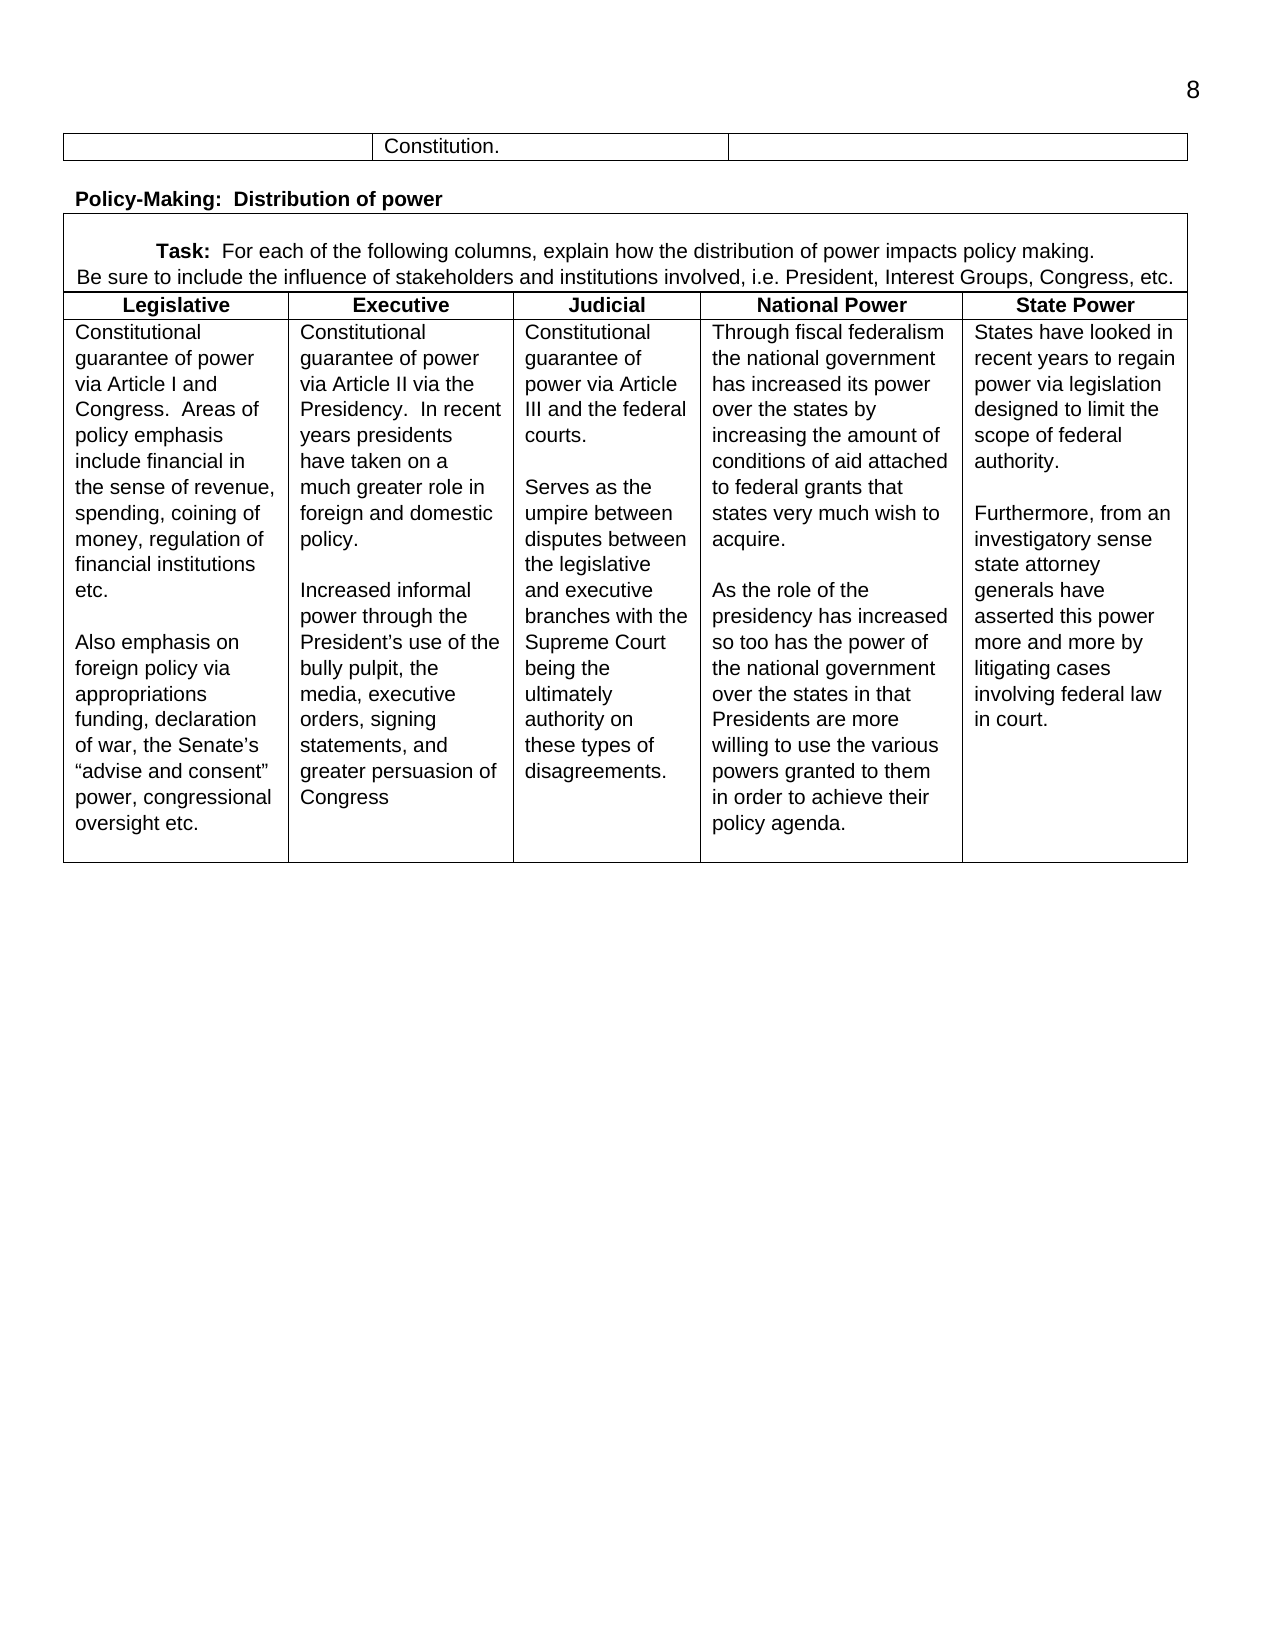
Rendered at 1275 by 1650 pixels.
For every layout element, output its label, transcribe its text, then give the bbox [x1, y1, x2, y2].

table_cell Constitutional guarantee of power via Article III and the federal courts. Serves as the umpire between disputes between the legislative and executive branches with the Supreme Court being the ultimately authority on these types of disagreements. [514, 320, 700, 862]
table_cell Through fiscal federalism the national government has increased its power over the states by increasing the amount of conditions of aid attached to federal grants that states very much wish to acquire. As the role of the presidency has increased so too has the power of the national government over the states in that Presidents are more willing to use the various powers granted to them in order to achieve their policy agenda. [701, 320, 962, 862]
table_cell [64, 134, 372, 160]
table_header Task: For each of the following columns, explain how the distribution of power impacts policy making. Be sure to include the influence of stakeholders and institutions involved, i.e. President, Interest Groups, Congress, etc. [64, 214, 1187, 291]
table_cell Judicial [514, 293, 700, 319]
table_cell State Power [963, 293, 1187, 319]
table_cell Constitutional guarantee of power via Article II via the Presidency. In recent years presidents have taken on a much greater role in foreign and domestic policy. Increased informal power through the President’s use of the bully pulpit, the media, executive orders, signing statements, and greater persuasion of Congress [289, 320, 513, 862]
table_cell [729, 134, 1187, 160]
table_cell Constitutional guarantee of power via Article I and Congress. Areas of policy emphasis include financial in the sense of revenue, spending, coining of money, regulation of financial institutions etc. Also emphasis on foreign policy via appropriations funding, declaration of war, the Senate’s “advise and consent” power, congressional oversight etc. [64, 320, 288, 862]
table_cell National Power [701, 293, 962, 319]
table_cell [373, 134, 728, 160]
table_cell Legislative [64, 293, 288, 319]
table_cell States have looked in recent years to regain power via legislation designed to limit the scope of federal authority. Furthermore, from an investigatory sense state attorney generals have asserted this power more and more by litigating cases involving federal law in court. [963, 320, 1187, 862]
text Policy-Making: Distribution of power [75, 187, 1200, 211]
table_cell Executive [289, 293, 513, 319]
